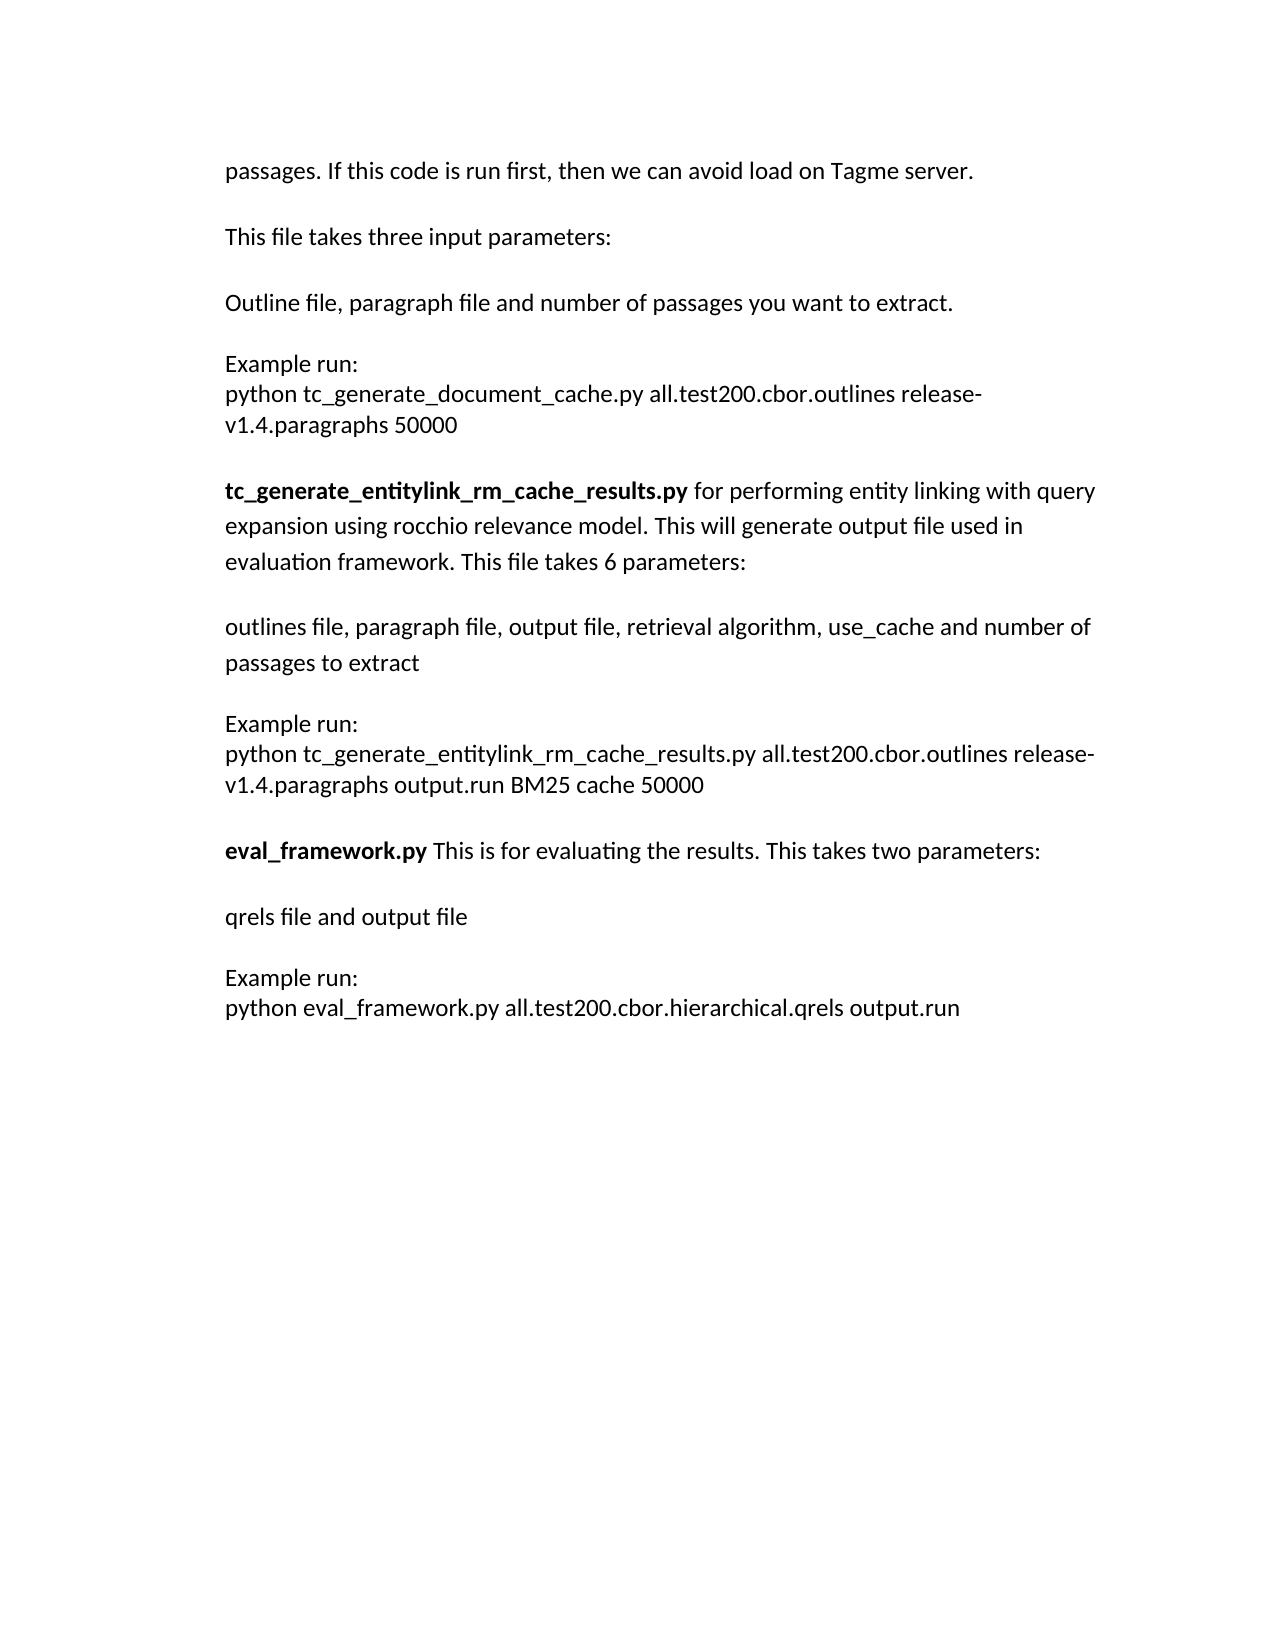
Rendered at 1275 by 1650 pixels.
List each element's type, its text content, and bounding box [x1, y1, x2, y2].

text Example run: [225, 962, 1125, 992]
text This file takes three input parameters: [225, 216, 1125, 251]
text python tc_generate_document_cache.py all.test200.cbor.outlines release-v1.4.paragraphs 50000 [225, 378, 1125, 439]
text Example run: [225, 348, 1125, 378]
text eval_framework.py This is for evaluating the results. This takes two parameters: [225, 830, 1125, 866]
text python eval_framework.py all.test200.cbor.hierarchical.qrels output.run [150, 992, 1125, 1023]
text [225, 150, 1125, 185]
text outlines file, paragraph file, output file, retrieval algorithm, use_cache and number of passages to extract [225, 607, 1125, 677]
text tc_generate_entitylink_rm_cache_results.py for performing entity linking with query expansion using rocchio relevance model. This will generate output file used in evaluation framework. This file takes 6 parameters: [225, 470, 1125, 576]
text Example run: [225, 708, 1125, 738]
text qrels file and output file [225, 896, 1125, 931]
text python tc_generate_entitylink_rm_cache_results.py all.test200.cbor.outlines release-v1.4.paragraphs output.run BM25 cache 50000 [225, 738, 1125, 799]
text Outline file, paragraph file and number of passages you want to extract. [225, 282, 1125, 317]
